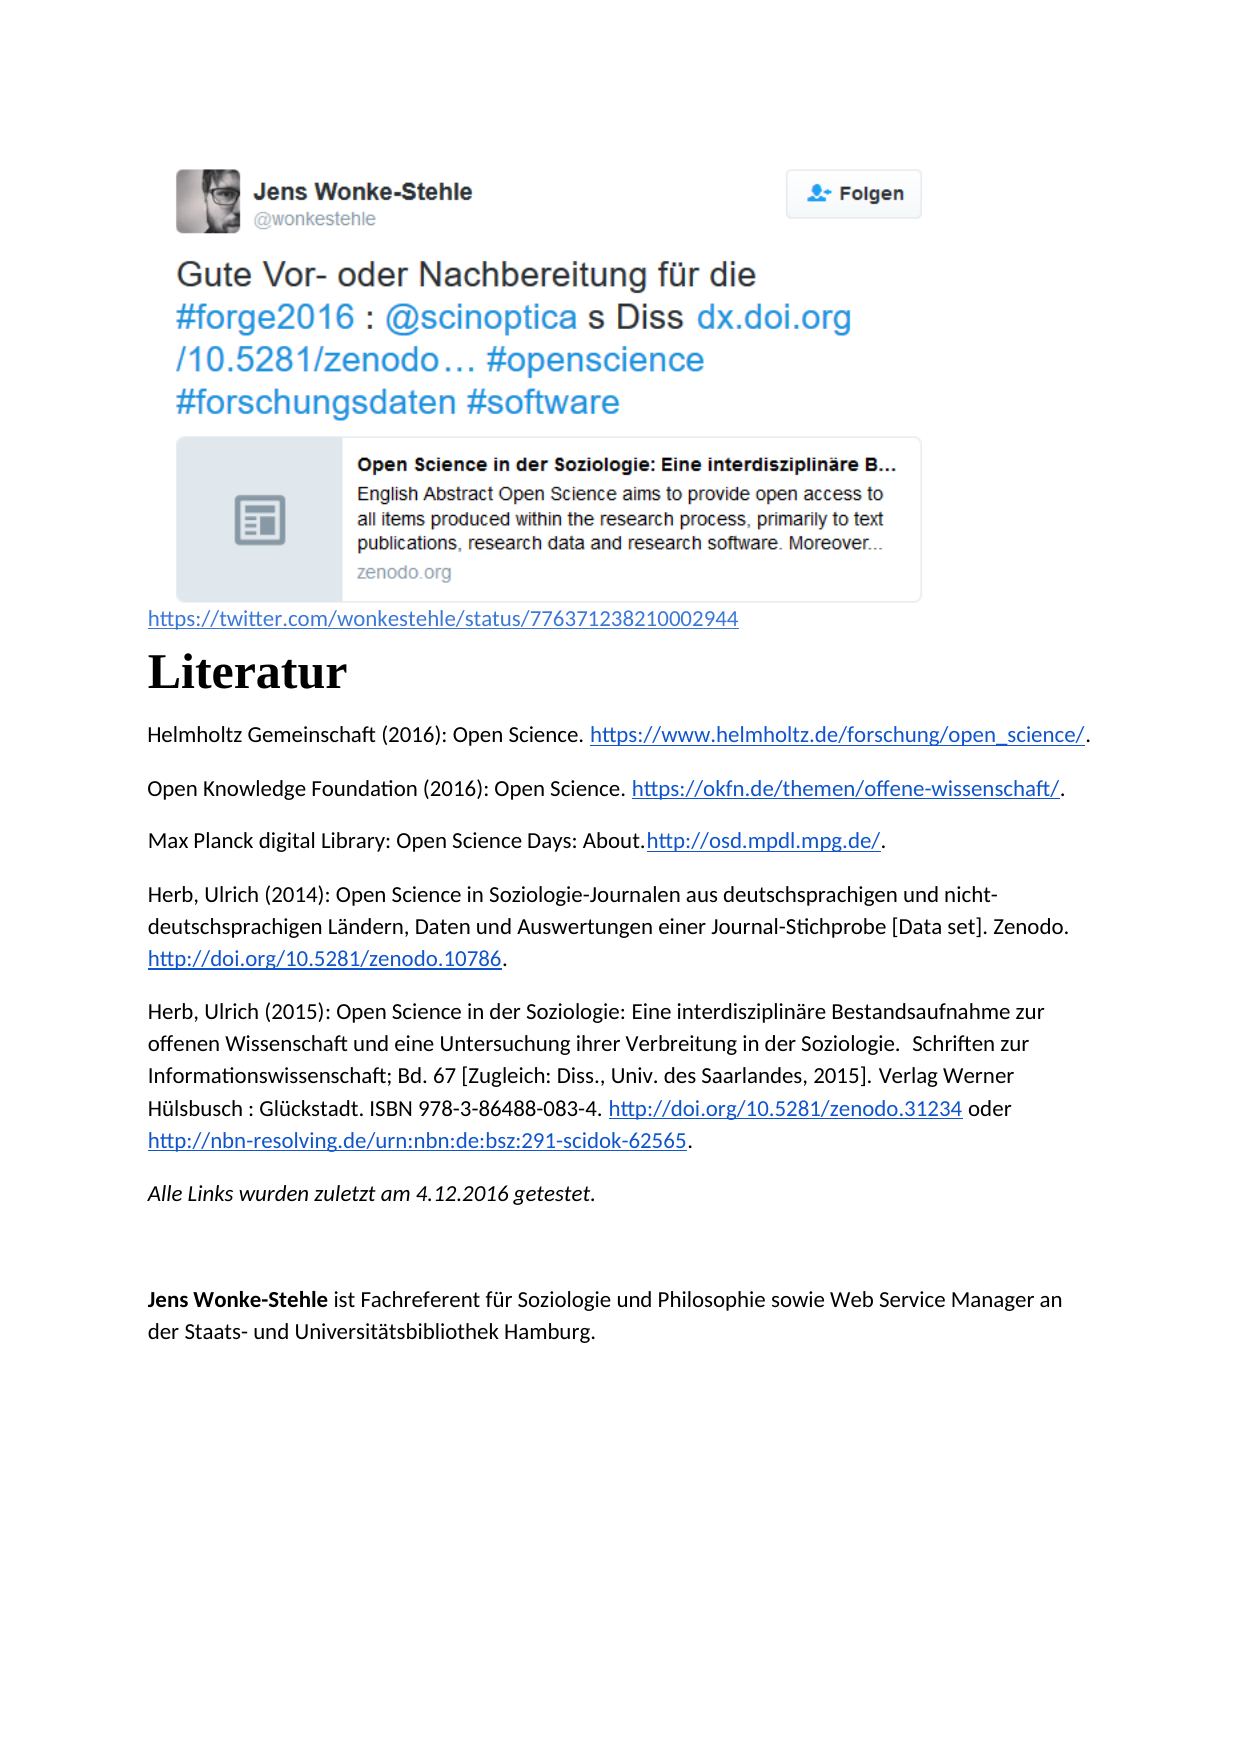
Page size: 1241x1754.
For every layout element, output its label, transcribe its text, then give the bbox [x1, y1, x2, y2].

text https://twitter.com/wonkestehle/status/776371238210002944 [148, 604, 1093, 632]
text Jens Wonke-Stehle ist Fachreferent für Soziologie und Philosophie sowie Web Service Manager an der Staats- und Universitätsbibliothek Hamburg. [148, 1285, 1093, 1345]
text Open Knowledge Foundation (2016): Open Science. https://okfn.de/themen/offene-wissenschaft/. [147, 774, 1093, 802]
text Herb, Ulrich (2015): Open Science in der Soziologie: Eine interdisziplinäre Bestandsaufnahme zur offenen Wissenschaft und eine Untersuchung ihrer Verbreitung in der Soziologie. Schriften zur Informationswissenschaft; Bd. 67 [Zugleich: Diss., Univ. des Saarlandes, 2015]. Verlag Werner Hülsbusch : Glückstadt. ISBN 978-3-86488-083-4. http://doi.org/10.5281/zenodo.31234 oder http://nbn-resolving.de/urn:nbn:de:bsz:291-scidok-62565. [148, 997, 1093, 1154]
picture [147, 147, 950, 604]
text Helmholtz Gemeinschaft (2016): Open Science. https://www.helmholtz.de/forschung/open_science/. [147, 721, 1093, 749]
text Alle Links wurden zuletzt am 4.12.2016 getestet. [148, 1179, 1093, 1207]
text Herb, Ulrich (2014): Open Science in Soziologie-Journalen aus deutschsprachigen und nicht-deutschsprachigen Ländern, Daten und Auswertungen einer Journal-Stichprobe [Data set]. Zenodo. http://doi.org/10.5281/zenodo.10786. [148, 880, 1093, 972]
text Max Planck digital Library: Open Science Days: About.http://osd.mpdl.mpg.de/. [148, 827, 1093, 855]
subtitle Literatur [148, 642, 1093, 700]
